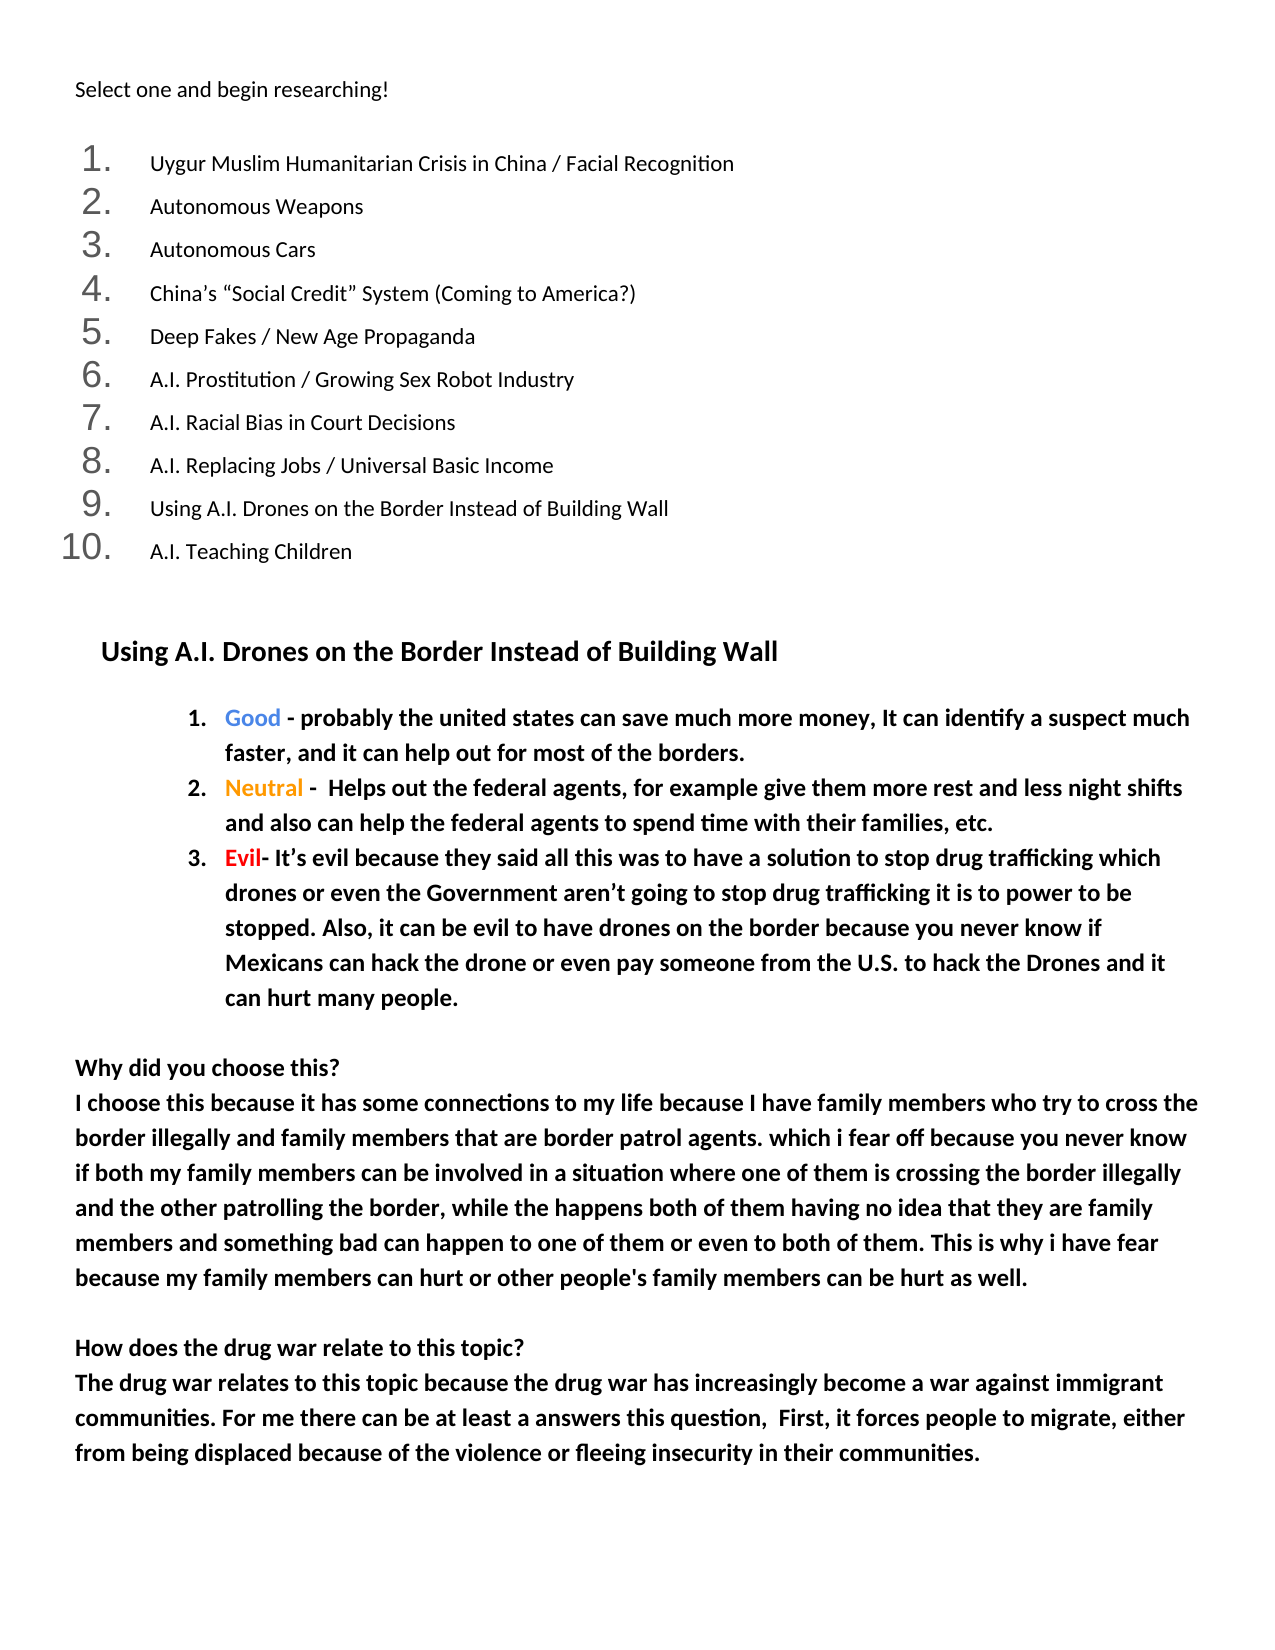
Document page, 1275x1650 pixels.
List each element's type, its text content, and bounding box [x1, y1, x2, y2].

text I choose this because it has some connections to my life because I have family members who try to cross the border illegally and family members that are border patrol agents. which i fear off because you never know if both my family members can be involved in a situation where one of them is crossing the border illegally and the other patrolling the border, while the happens both of them having no idea that they are family members and something bad can happen to one of them or even to both of them. This is why i have fear because my family members can hurt or other people's family members can be hurt as well. [75, 1087, 1200, 1293]
list China’s “Social Credit” System (Coming to America?) [112, 266, 1200, 309]
list A.I. Teaching Children [112, 524, 1200, 568]
list Good - probably the united states can save much more money, It can identify a suspect much faster, and it can help out for most of the borders. [187, 702, 1200, 768]
list A.I. Replacing Jobs / Universal Basic Income [112, 438, 1200, 481]
list Evil- It’s evil because they said all this was to have a solution to stop drug trafficking which drones or even the Government aren’t going to stop drug trafficking it is to power to be stopped. Also, it can be evil to have drones on the border because you never know if Mexicans can hack the drone or even pay someone from the U.S. to hack the Drones and it can hurt many people. [187, 842, 1200, 1013]
list Autonomous Cars [112, 223, 1200, 266]
list Uygur Muslim Humanitarian Crisis in China / Facial Recognition [112, 136, 1200, 179]
list Using A.I. Drones on the Border Instead of Building Wall [112, 481, 1200, 524]
list Neutral - Helps out the federal agents, for example give them more rest and less night shifts and also can help the federal agents to spend time with their families, etc. [187, 772, 1200, 838]
list A.I. Prostitution / Growing Sex Robot Industry [112, 352, 1200, 395]
text Select one and begin researching! [75, 75, 1200, 103]
text The drug war relates to this topic because the drug war has increasingly become a war against immigrant communities. For me there can be at least a answers this question, First, it forces people to migrate, either from being displaced because of the violence or fleeing insecurity in their communities. [75, 1367, 1200, 1468]
list A.I. Racial Bias in Court Decisions [112, 395, 1200, 438]
text How does the drug war relate to this topic? [75, 1332, 1200, 1363]
list Deep Fakes / New Age Propaganda [112, 309, 1200, 352]
text Using A.I. Drones on the Border Instead of Building Wall [75, 633, 1200, 669]
list Autonomous Weapons [112, 179, 1200, 223]
text Why did you choose this? [75, 1052, 1200, 1083]
